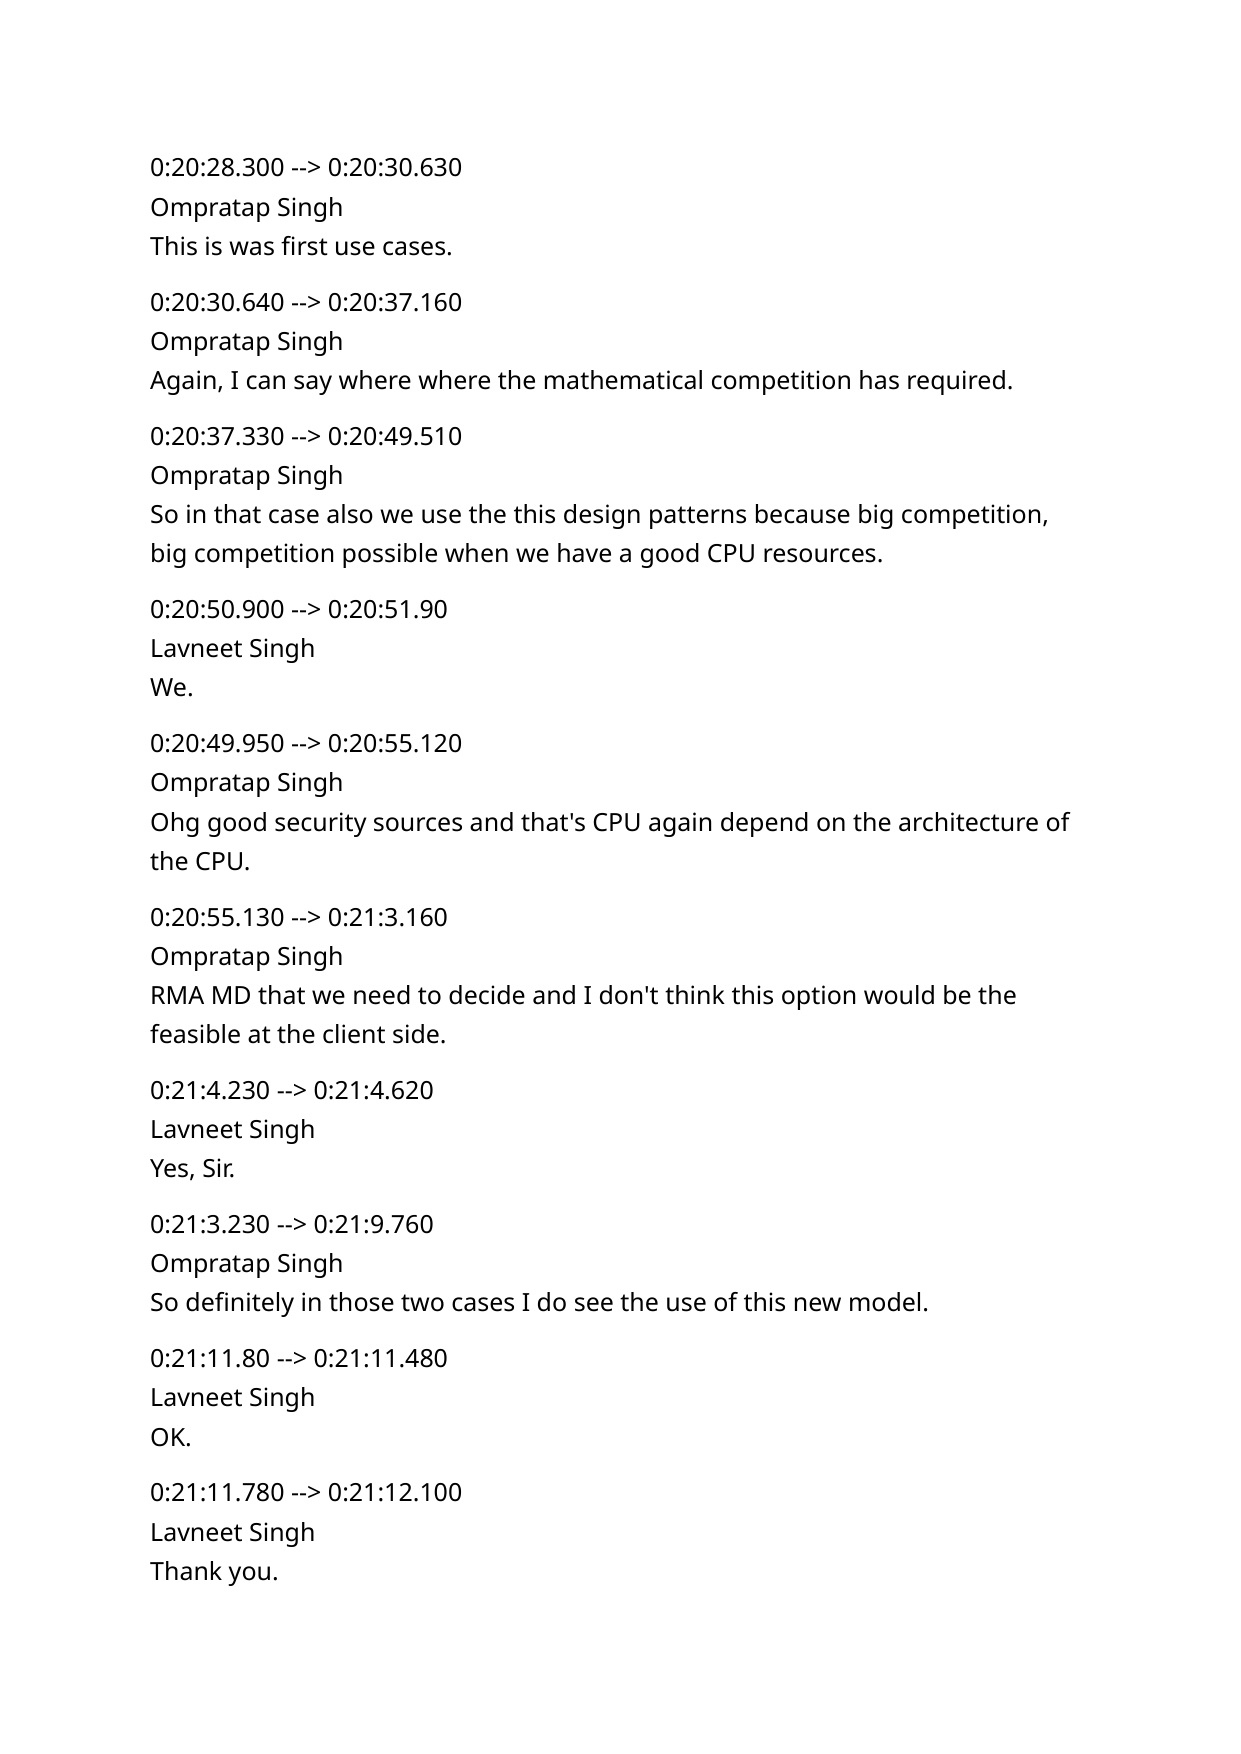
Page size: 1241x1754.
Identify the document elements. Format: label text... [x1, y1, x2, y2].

text 0:21:11.780 --> 0:21:12.100 Lavneet Singh Thank you. [150, 1475, 1090, 1587]
text 0:21:3.230 --> 0:21:9.760 Ompratap Singh So definitely in those two cases I do see the use of this new model. [150, 1207, 1090, 1319]
text 0:20:28.300 --> 0:20:30.630 Ompratap Singh This is was first use cases. [150, 150, 1090, 262]
text 0:20:49.950 --> 0:20:55.120 Ompratap Singh Ohg good security sources and that's CPU again depend on the architecture of the CPU. [150, 726, 1090, 877]
text 0:20:30.640 --> 0:20:37.160 Ompratap Singh Again, I can say where where the mathematical competition has required. [150, 284, 1090, 397]
text 0:21:4.230 --> 0:21:4.620 Lavneet Singh Yes, Sir. [150, 1072, 1090, 1185]
text 0:20:50.900 --> 0:20:51.90 Lavneet Singh We. [150, 592, 1090, 704]
text 0:20:55.130 --> 0:21:3.160 Ompratap Singh RMA MD that we need to decide and I don't think this option would be the feasible at the client side. [150, 899, 1090, 1051]
text 0:21:11.80 --> 0:21:11.480 Lavneet Singh OK. [150, 1341, 1090, 1453]
text 0:20:37.330 --> 0:20:49.510 Ompratap Singh So in that case also we use the this design patterns because big competition, big competition possible when we have a good CPU resources. [150, 418, 1090, 570]
